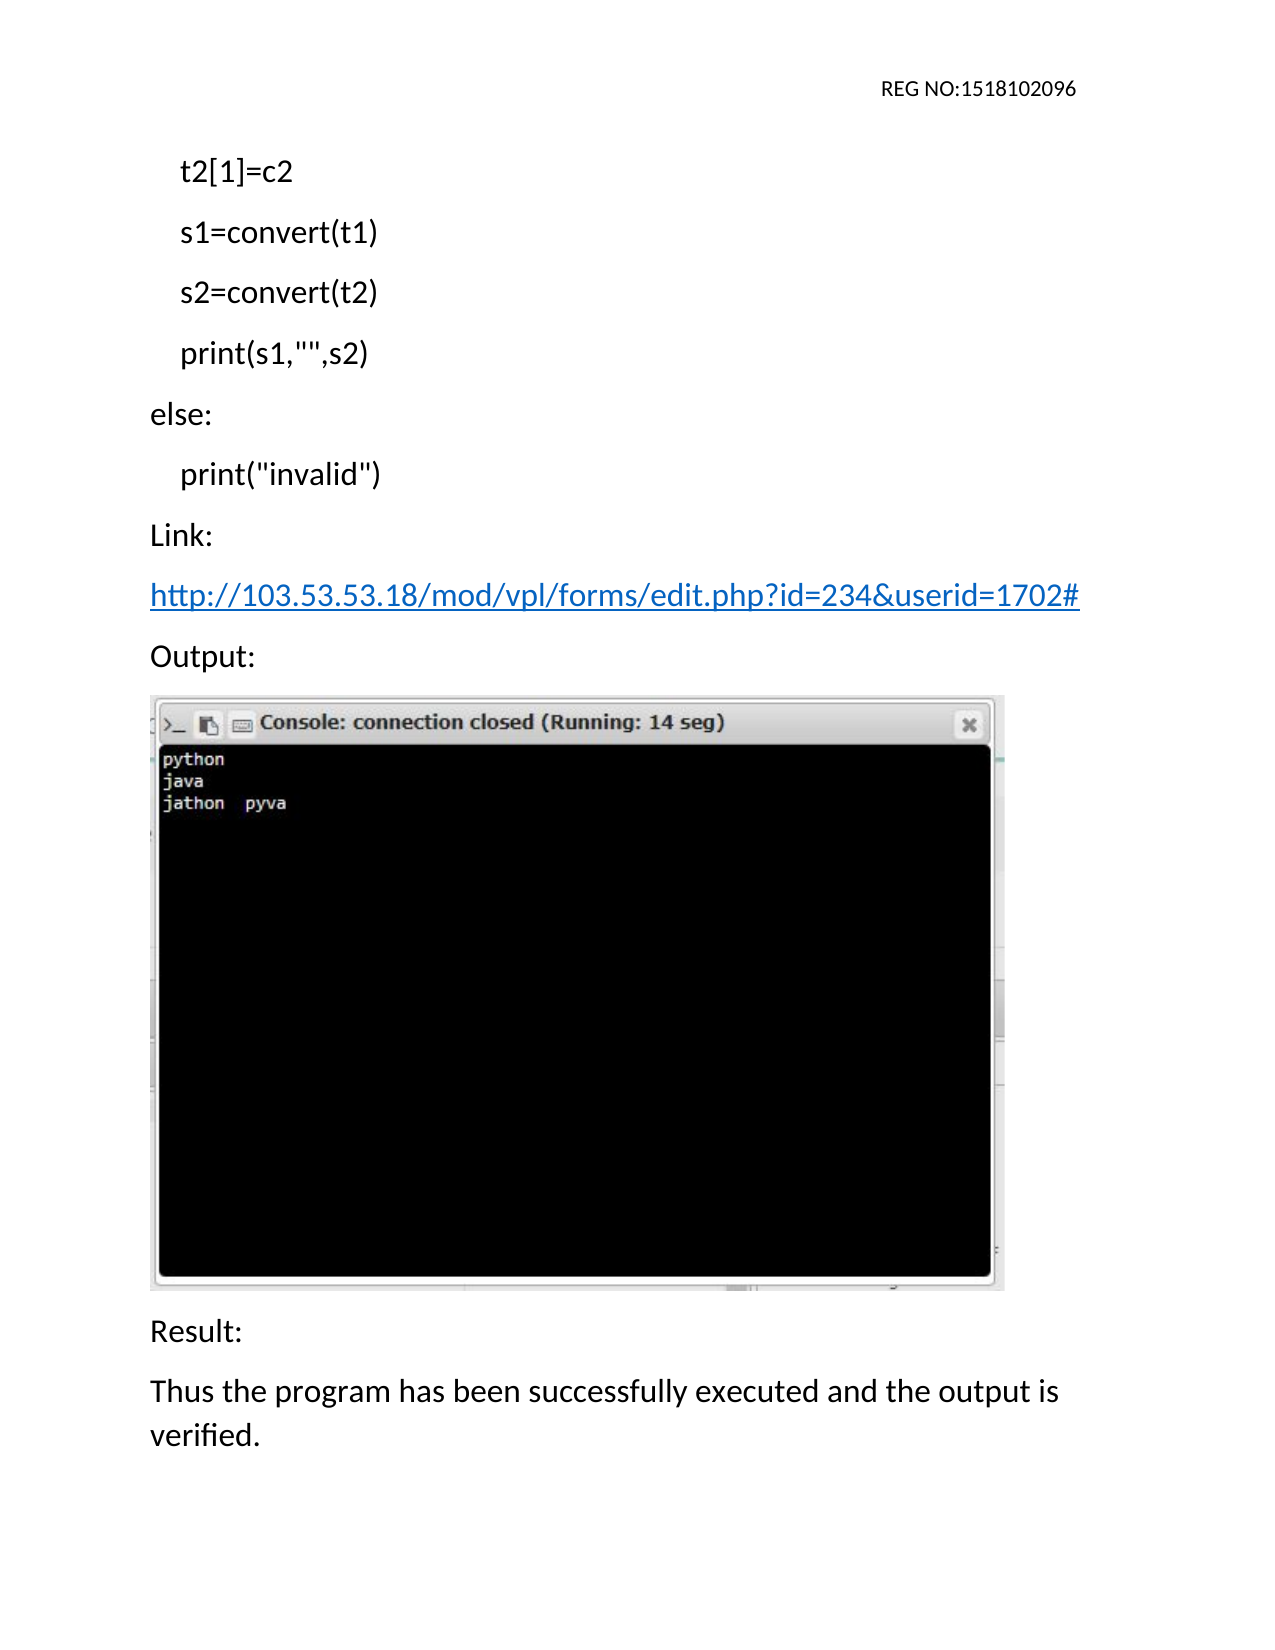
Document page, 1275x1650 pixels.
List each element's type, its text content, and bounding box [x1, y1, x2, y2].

text s1=convert(t1) [150, 211, 1125, 251]
text else: [150, 392, 1125, 433]
text http://103.53.53.18/mod/vpl/forms/edit.php?id=234&userid=1702# [150, 574, 1125, 615]
text s2=convert(t2) [150, 271, 1125, 312]
text t2[1]=c2 [150, 150, 1125, 191]
picture [150, 695, 1005, 1291]
text print("invalid") [150, 453, 1125, 494]
text Output: [150, 635, 1125, 676]
text Result: [150, 1310, 1125, 1351]
text print(s1,"",s2) [150, 332, 1125, 373]
text Link: [150, 514, 1125, 554]
text Thus the program has been successfully executed and the output is verified. [150, 1370, 1125, 1455]
